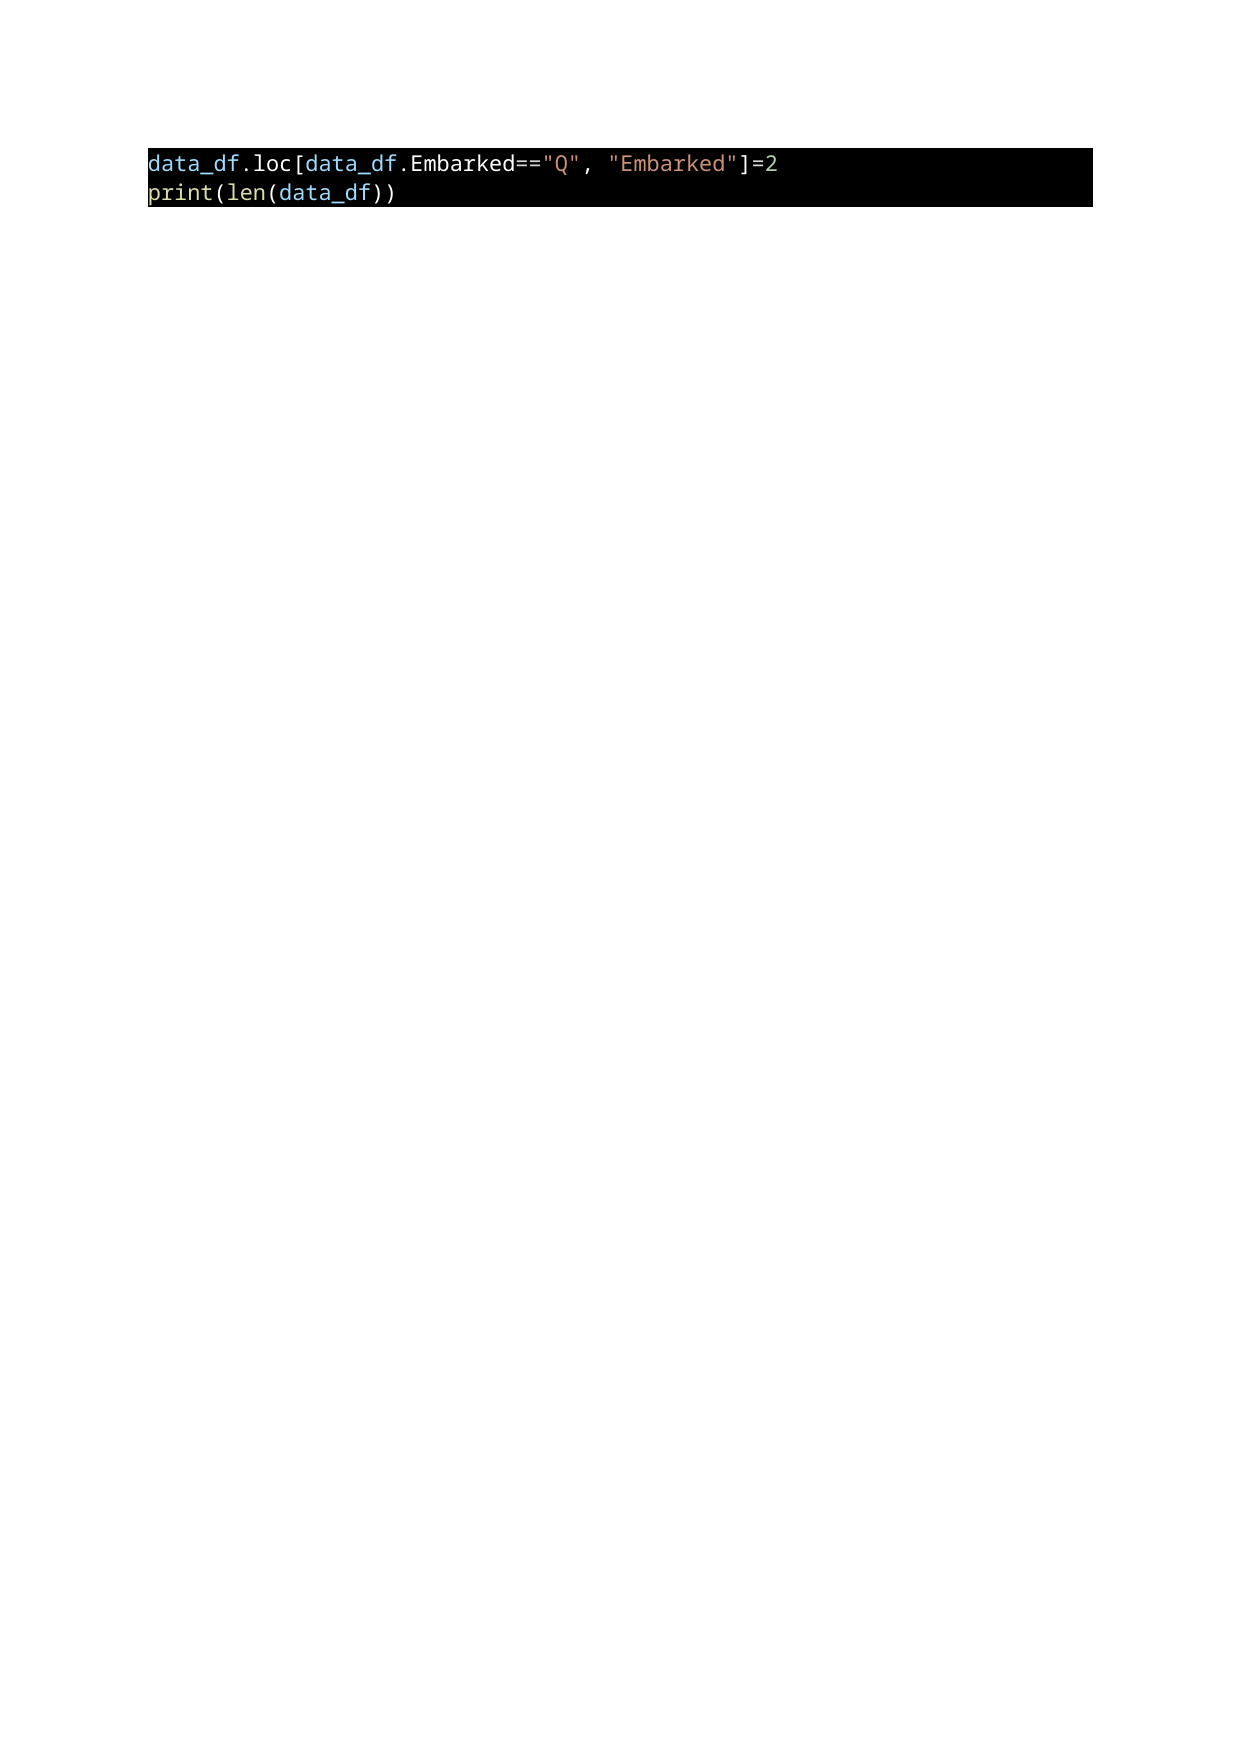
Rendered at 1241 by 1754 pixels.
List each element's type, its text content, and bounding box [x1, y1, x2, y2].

text data_df.loc[data_df.Embarked=="Q", "Embarked"]=2 [148, 148, 1093, 177]
text print(len(data_df)) [148, 177, 1093, 207]
